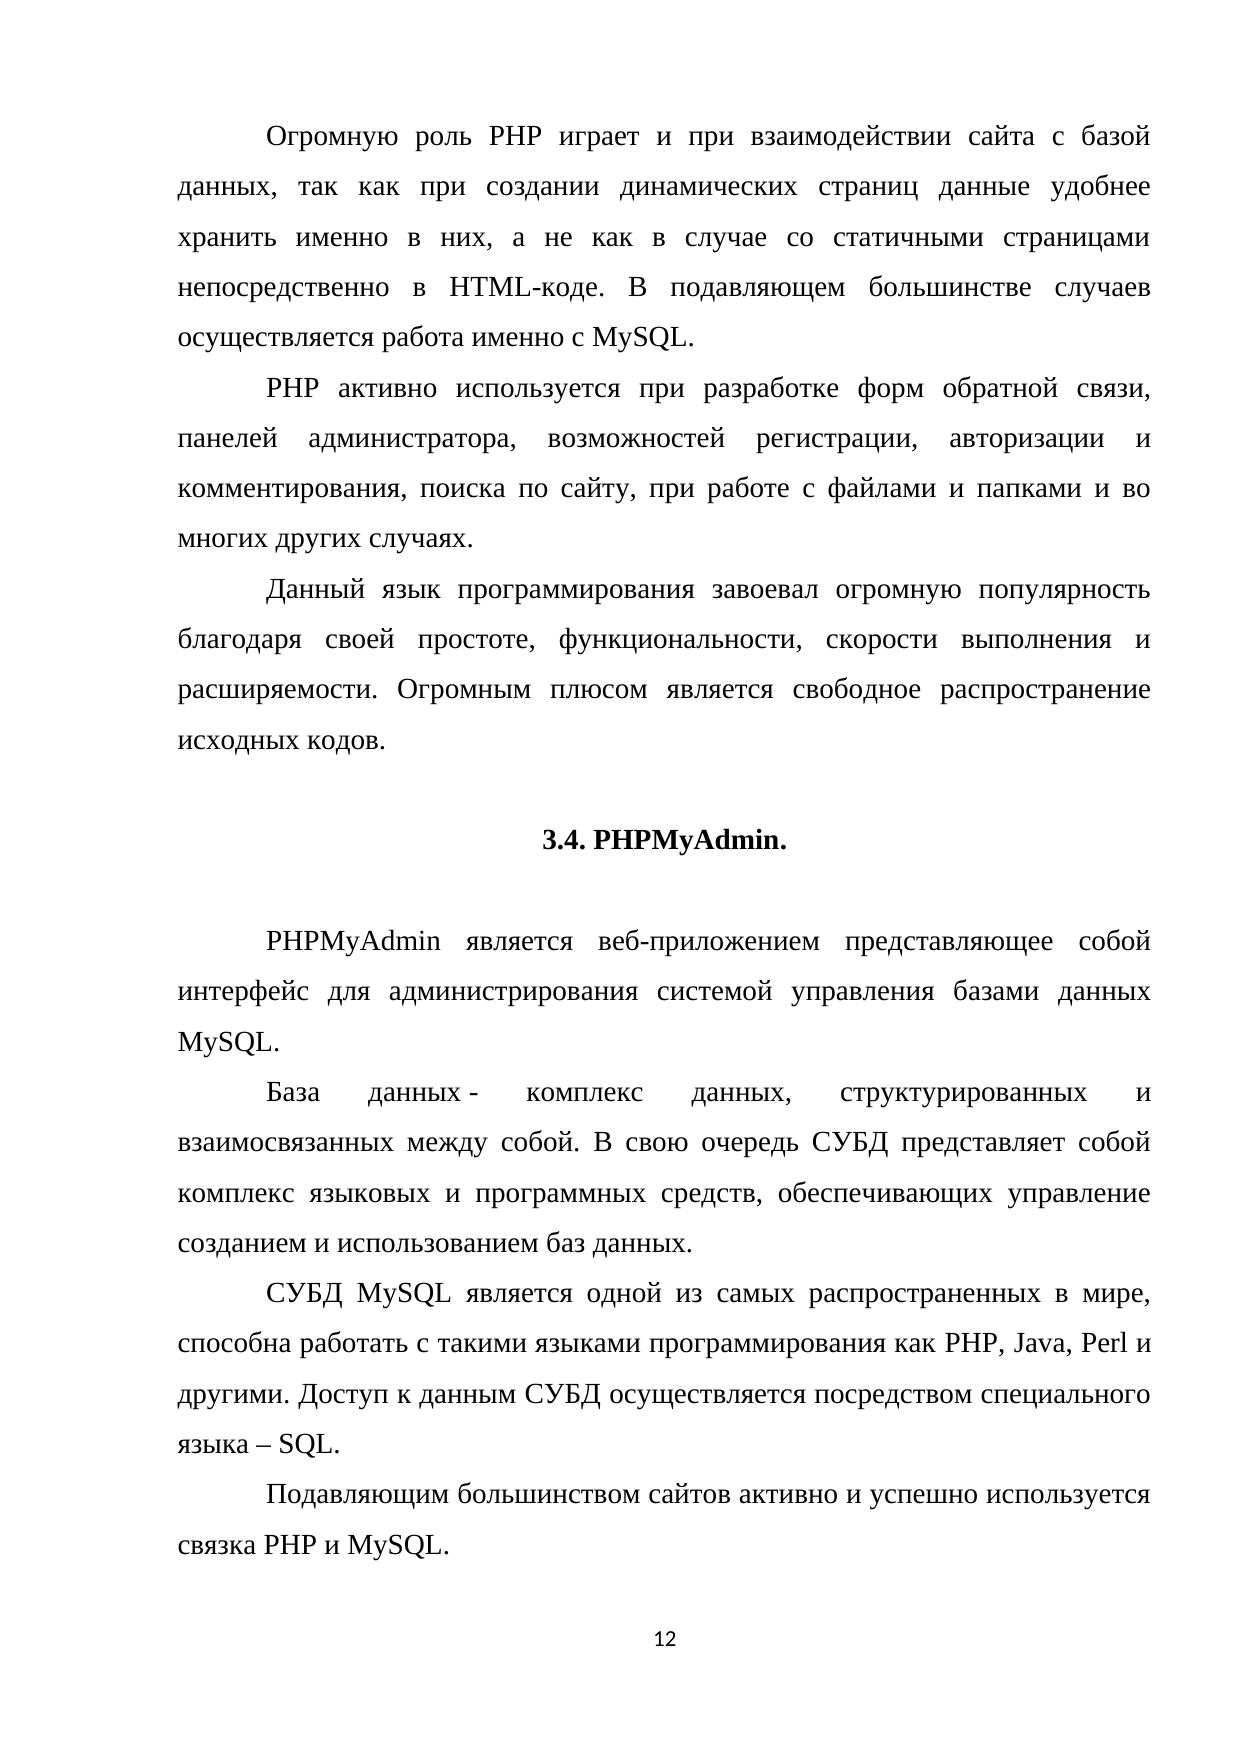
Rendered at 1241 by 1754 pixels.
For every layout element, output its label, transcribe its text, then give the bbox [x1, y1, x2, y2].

text PHP активно используется при разработке форм обратной связи, панелей администратора, возможностей регистрации, авторизации и комментирования, поиска по сайту, при работе с файлами и папками и во многих других случаях. [177, 370, 1152, 554]
text Огромную роль PHP играет и при взаимодействии сайта с базой данных, так как при создании динамических страниц данные удобнее хранить именно в них, а не как в случае со статичными страницами непосредственно в HTML-коде. В подавляющем большинстве случаев осуществляется работа именно с MySQL. [177, 118, 1152, 353]
text СУБД MySQL является одной из самых распространенных в мире, способна работать с такими языками программирования как PHP, Java, Perl и другими. Доступ к данным СУБД осуществляется посредством специального языка – SQL. [177, 1275, 1152, 1460]
text Подавляющим большинством сайтов активно и успешно используется связка PHP и MySQL. [177, 1477, 1152, 1560]
text База данных - комплекс данных, структурированных и взаимосвязанных между собой. В свою очередь СУБД представляет собой комплекс языковых и программных средств, обеспечивающих управление созданием и использованием баз данных. [177, 1074, 1152, 1258]
text PHPMyAdmin является веб-приложением представляющее собой интерфейс для администрирования системой управления базами данных MySQL. [177, 923, 1152, 1057]
text Данный язык программирования завоевал огромную популярность благодаря своей простоте, функциональности, скорости выполнения и расширяемости. Огромным плюсом является свободное распространение исходных кодов. [177, 571, 1152, 755]
text 3.4. PHPMyAdmin. [177, 822, 1152, 856]
